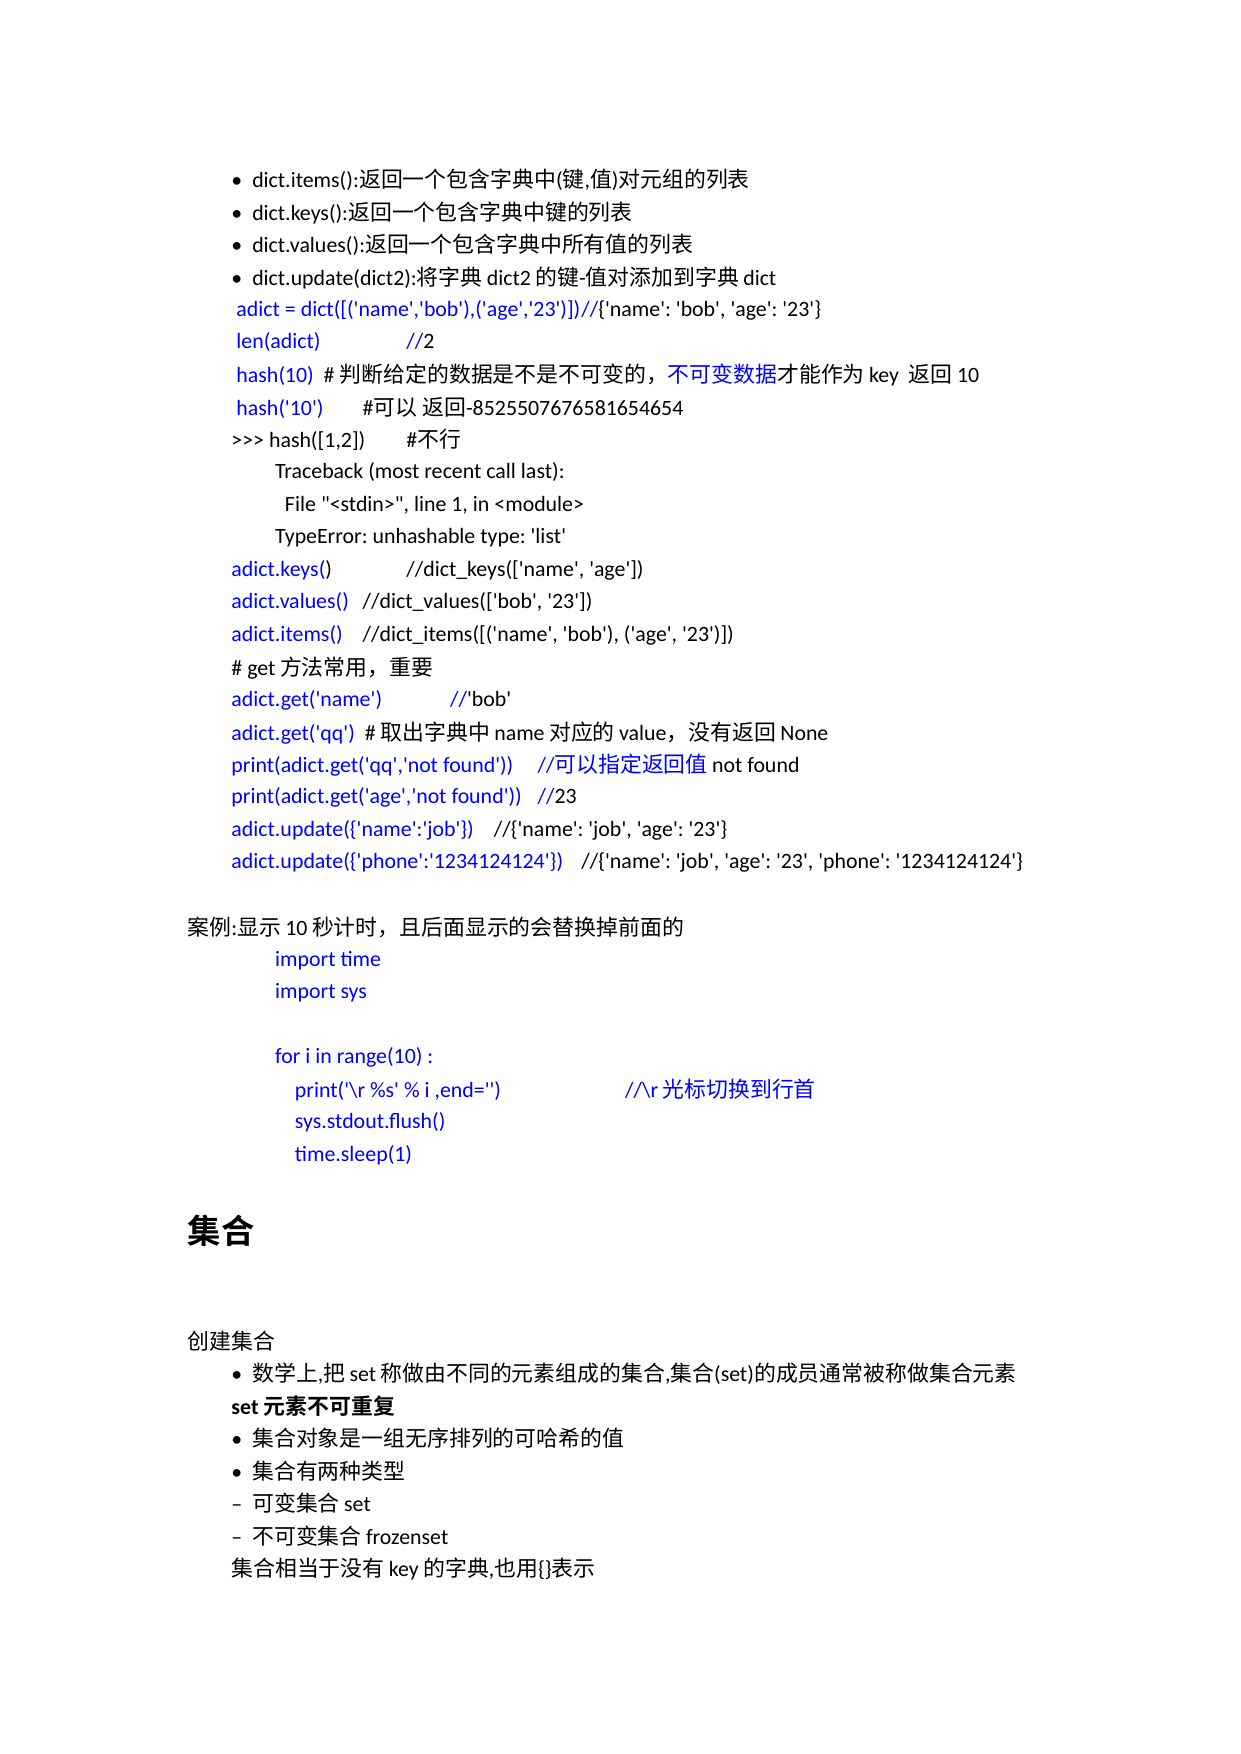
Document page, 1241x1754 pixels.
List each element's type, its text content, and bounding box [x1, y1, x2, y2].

text • 数学上,把set称做由不同的元素组成的集合,集合(set)的成员通常被称做集合元素 [187, 1356, 1053, 1388]
text • 集合有两种类型 [187, 1453, 1053, 1486]
text adict.update({'phone':'1234124124'}) //{'name': 'job', 'age': '23', 'phone': '1234124124'} [187, 844, 1053, 877]
text TypeError: unhashable type: 'list' [231, 519, 1053, 552]
text adict = dict([('name','bob'),('age','23')]) //{'name': 'bob', 'age': '23'} [187, 292, 1053, 324]
subtitle 集合 [187, 1197, 1053, 1262]
text sys.stdout.flush() [231, 1104, 1053, 1137]
text time.sleep(1) [231, 1137, 1053, 1169]
text adict.get('qq') # 取出字典中name对应的value，没有返回None [187, 714, 1053, 747]
text # get方法常用，重要 [187, 649, 1053, 682]
text Traceback (most recent call last): [231, 454, 1053, 487]
text • 集合对象是一组无序排列的可哈希的值 [187, 1421, 1053, 1453]
text adict.get('name') //'bob' [187, 682, 1053, 714]
text – 可变集合set [187, 1486, 1053, 1518]
text adict.values() //dict_values(['bob', '23']) [187, 584, 1053, 617]
text hash(10) # 判断给定的数据是不是不可变的，不可变数据才能作为key 返回10 [187, 357, 1053, 389]
text adict.update({'name':'job'}) //{'name': 'job', 'age': '23'} [187, 812, 1053, 844]
text print(adict.get('qq','not found')) //可以指定返回值not found [187, 747, 1053, 779]
text 集合相当于没有key的字典,也用{}表示 [187, 1551, 1053, 1583]
text • dict.update(dict2):将字典dict2的键-值对添加到字典dict [187, 259, 1053, 292]
text import sys [231, 974, 1053, 1007]
text hash('10') #可以 返回-8525507676581654654 [187, 389, 1053, 422]
text • dict.values():返回一个包含字典中所有值的列表 [187, 227, 1053, 259]
text File "<stdin>", line 1, in <module> [231, 487, 1053, 519]
text import time [231, 942, 1053, 974]
text • dict.keys():返回一个包含字典中键的列表 [187, 194, 1053, 227]
text len(adict) //2 [187, 324, 1053, 357]
text set 元素不可重复 [187, 1388, 1053, 1421]
text >>> hash([1,2]) #不行 [187, 422, 1053, 454]
text for i in range(10) : [231, 1039, 1053, 1072]
text – 不可变集合frozenset [187, 1518, 1053, 1551]
text • dict.items():返回一个包含字典中(键,值)对元组的列表 [187, 162, 1053, 194]
text print('\r %s' % i ,end='') //\r光标切换到行首 [231, 1072, 1053, 1104]
text adict.keys() //dict_keys(['name', 'age']) [187, 552, 1053, 584]
text 案例:显示10秒计时，且后面显示的会替换掉前面的 [187, 909, 1053, 942]
text adict.items() //dict_items([('name', 'bob'), ('age', '23')]) [187, 617, 1053, 649]
text 创建集合 [187, 1323, 1053, 1356]
text print(adict.get('age','not found')) //23 [187, 779, 1053, 812]
